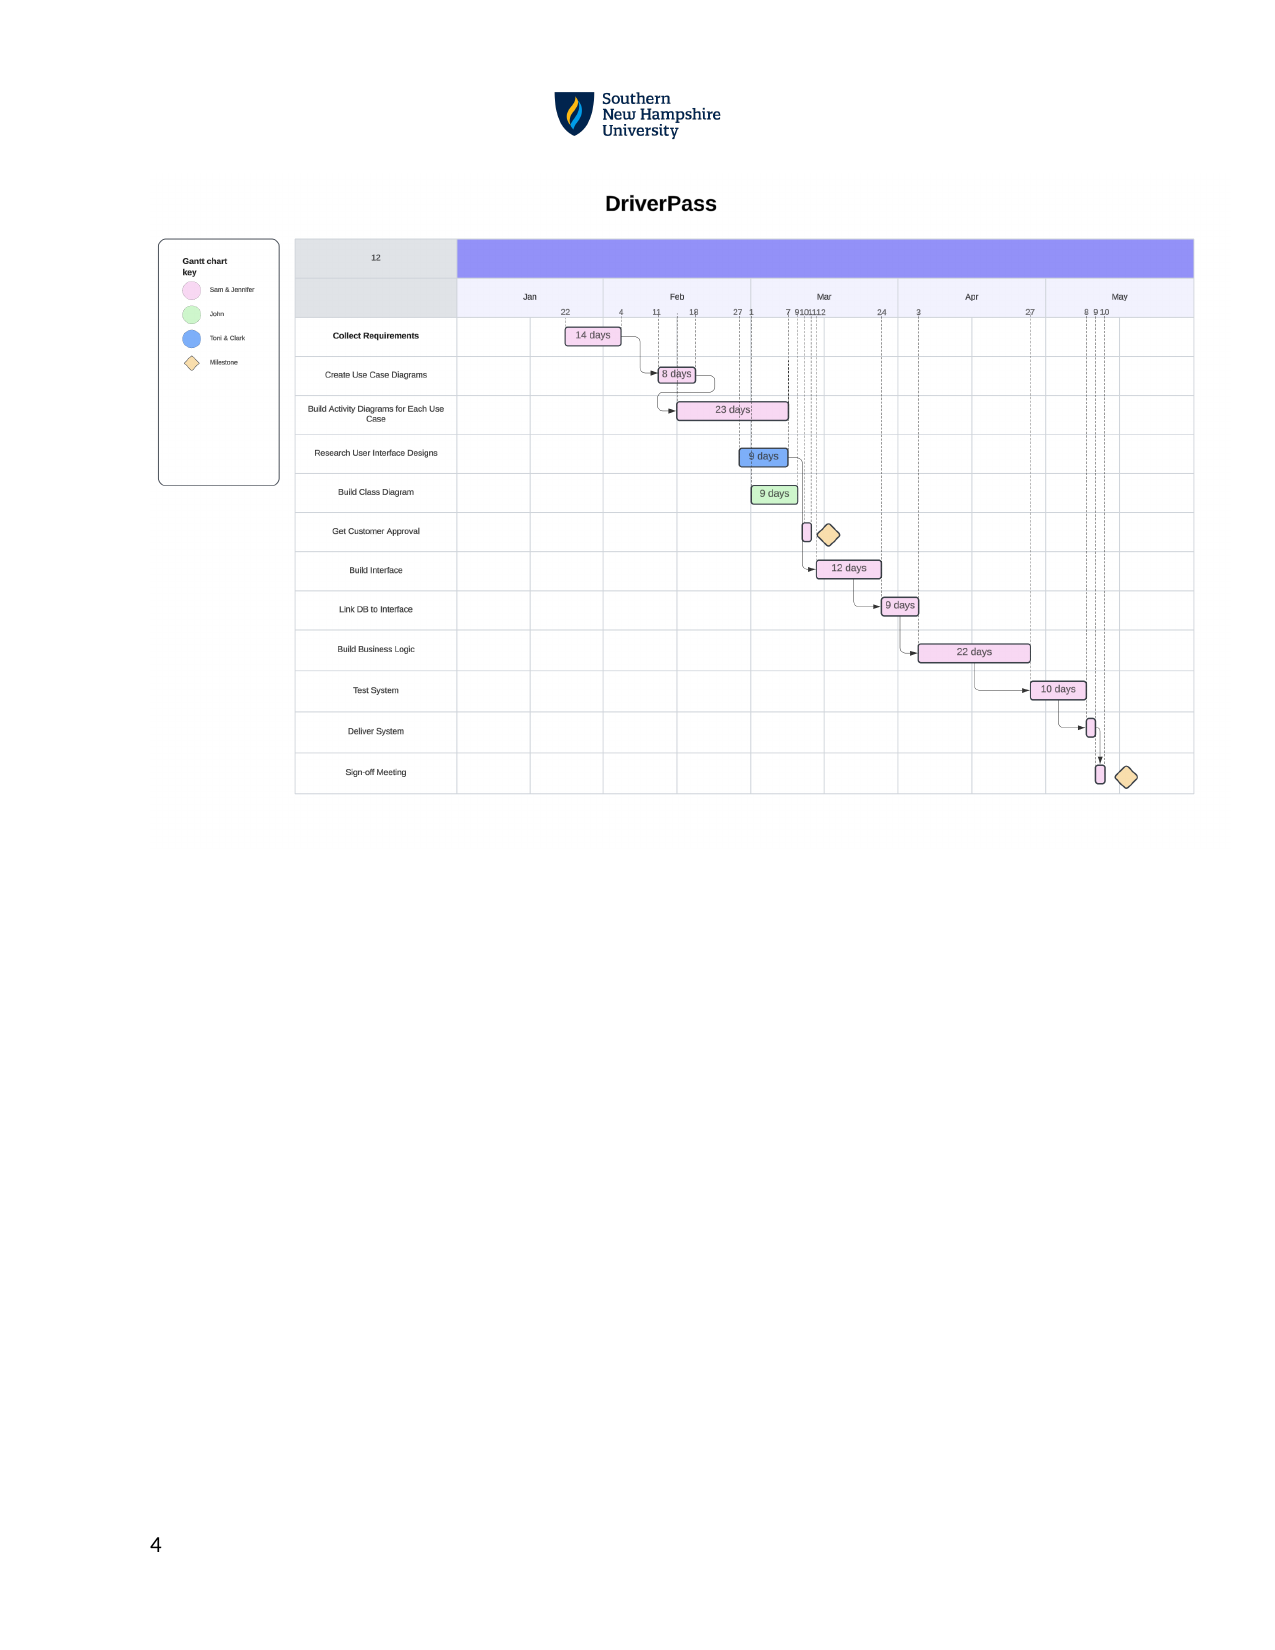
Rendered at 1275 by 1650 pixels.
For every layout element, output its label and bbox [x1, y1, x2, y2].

picture [150, 173, 1232, 849]
picture [546, 75, 729, 154]
